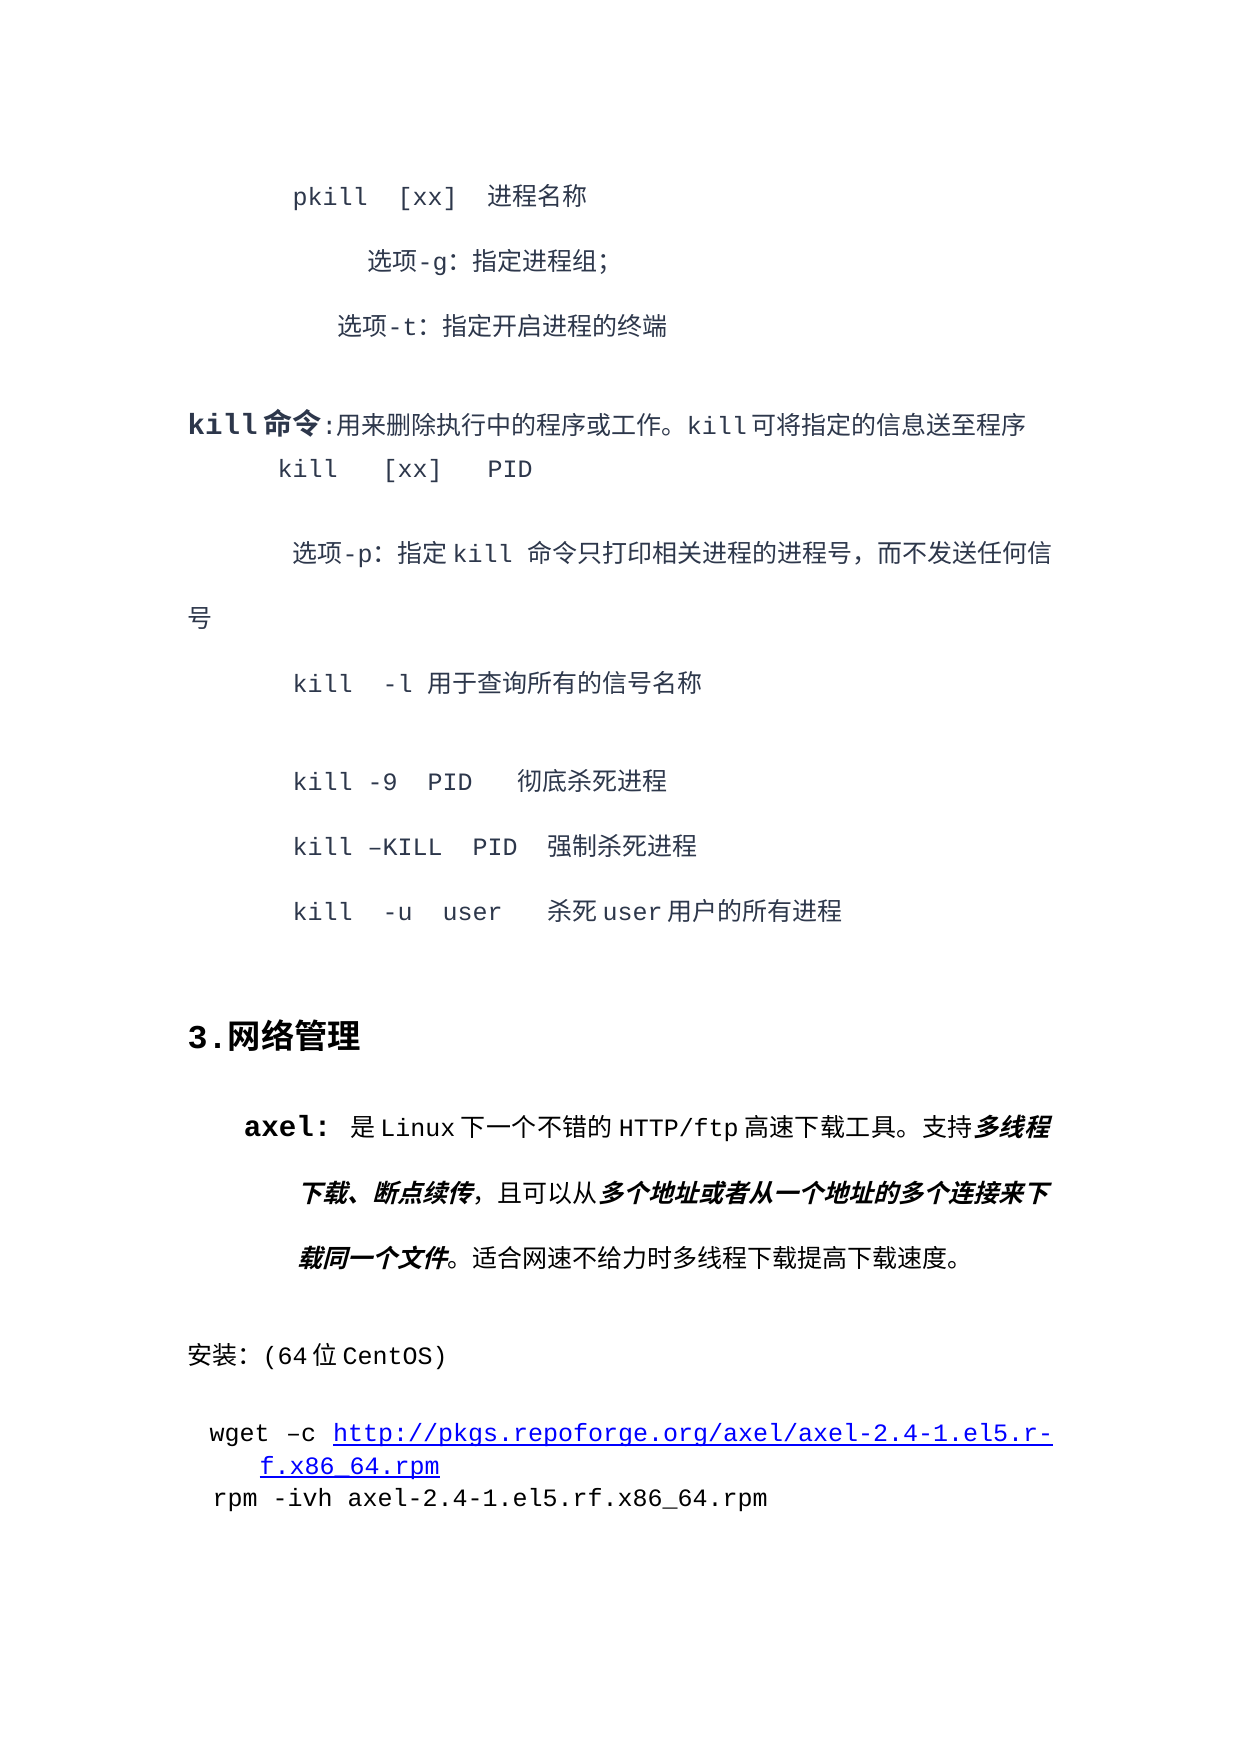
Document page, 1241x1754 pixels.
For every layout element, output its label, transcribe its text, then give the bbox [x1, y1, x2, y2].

text kill [xx] PID [187, 454, 1053, 487]
text 选项-t：指定开启进程的终端 [187, 292, 1053, 357]
text kill -l 用于查询所有的信号名称 [187, 649, 1053, 714]
text 安装：(64位CentOS) [187, 1321, 1053, 1386]
text kill -9 PID 彻底杀死进程 [187, 747, 1053, 812]
text kill命令:用来删除执行中的程序或工作。kill可将指定的信息送至程序 [187, 389, 1053, 454]
text kill –KILL PID 强制杀死进程 [187, 812, 1053, 877]
text pkill [xx] 进程名称 [187, 162, 1053, 227]
text axel: 是Linux下一个不错的HTTP/ftp高速下载工具。支持多线程下载、断点续传，且可以从多个地址或者从一个地址的多个连接来下载同一个文件。适合网速不给力时多线程下载提高下载速度。 [187, 1094, 1053, 1289]
text rpm -ivh axel-2.4-1.el5.rf.x86_64.rpm [187, 1484, 1053, 1516]
text kill -u user 杀死user用户的所有进程 [187, 877, 1053, 942]
text wget –c http://pkgs.repoforge.org/axel/axel-2.4-1.el5.r-f.x86_64.rpm [209, 1419, 1053, 1484]
text 选项-g：指定进程组； [187, 227, 1053, 292]
text 选项-p：指定kill 命令只打印相关进程的进程号，而不发送任何信号 [187, 519, 1053, 649]
subtitle 3.网络管理 [187, 1002, 1053, 1067]
